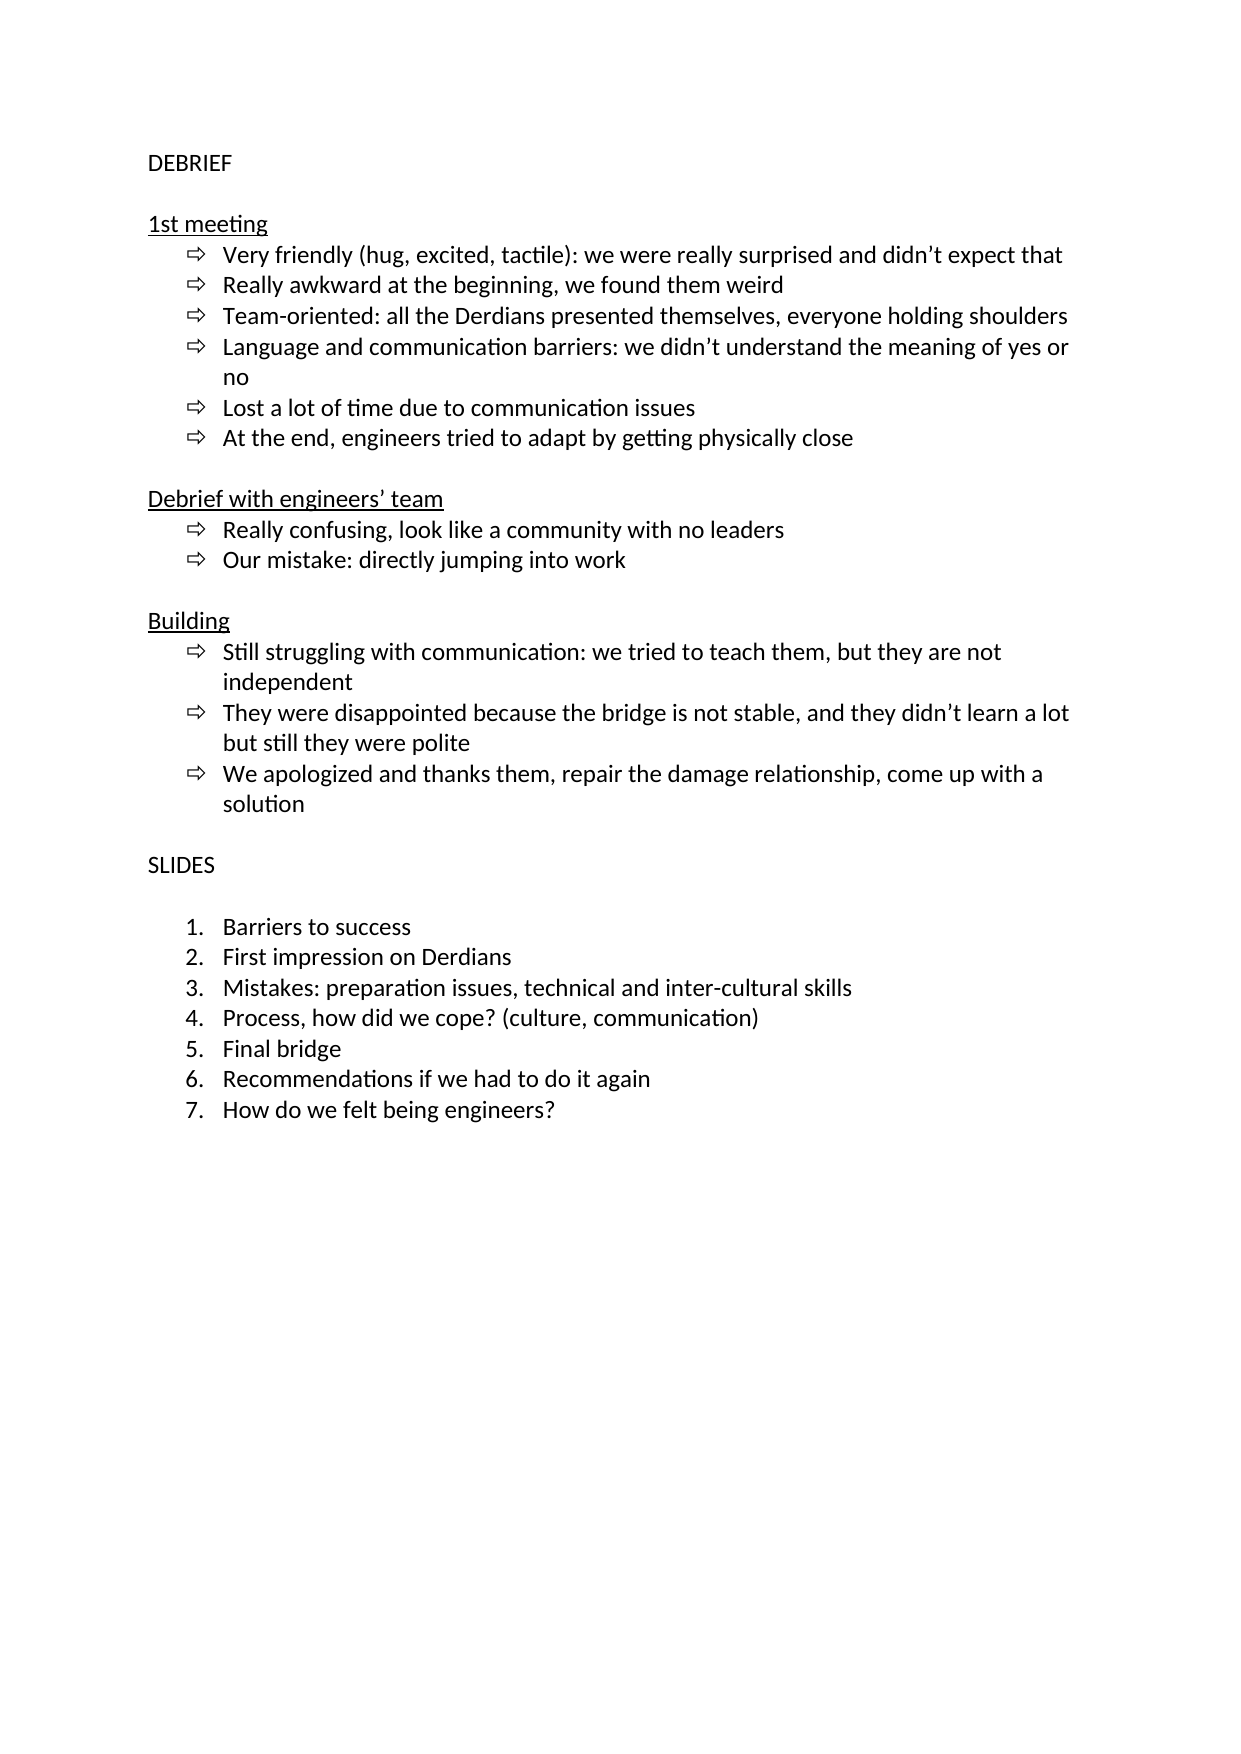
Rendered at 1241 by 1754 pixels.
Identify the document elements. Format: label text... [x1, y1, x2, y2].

list Our mistake: directly jumping into work [185, 544, 1093, 575]
list Language and communication barriers: we didn’t understand the meaning of yes or no [185, 331, 1093, 392]
list Recommendations if we had to do it again [185, 1063, 1093, 1094]
list Really confusing, look like a community with no leaders [185, 514, 1093, 544]
list Team-oriented: all the Derdians presented themselves, everyone holding shoulders [185, 300, 1093, 331]
text Debrief with engineers’ team [148, 483, 1093, 514]
list How do we felt being engineers? [185, 1094, 1093, 1124]
text 1st meeting [148, 209, 1093, 239]
list Very friendly (hug, excited, tactile): we were really surprised and didn’t expect that [185, 239, 1093, 270]
text Building [148, 605, 1093, 636]
list Process, how did we cope? (culture, communication) [185, 1002, 1093, 1033]
list Still struggling with communication: we tried to teach them, but they are not independent [185, 636, 1093, 697]
list We apologized and thanks them, repair the damage relationship, come up with a solution [185, 758, 1093, 819]
list They were disappointed because the bridge is not stable, and they didn’t learn a lot but still they were polite [185, 697, 1093, 758]
list First impression on Derdians [185, 941, 1093, 972]
list Really awkward at the beginning, we found them weird [185, 270, 1093, 300]
list Barriers to success [185, 911, 1093, 941]
list Final bridge [185, 1033, 1093, 1063]
list Mistakes: preparation issues, technical and inter-cultural skills [185, 972, 1093, 1002]
list Lost a lot of time due to communication issues [185, 392, 1093, 422]
list At the end, engineers tried to adapt by getting physically close [185, 422, 1093, 453]
text SLIDES [148, 849, 1093, 880]
text DEBRIEF [148, 148, 1093, 178]
